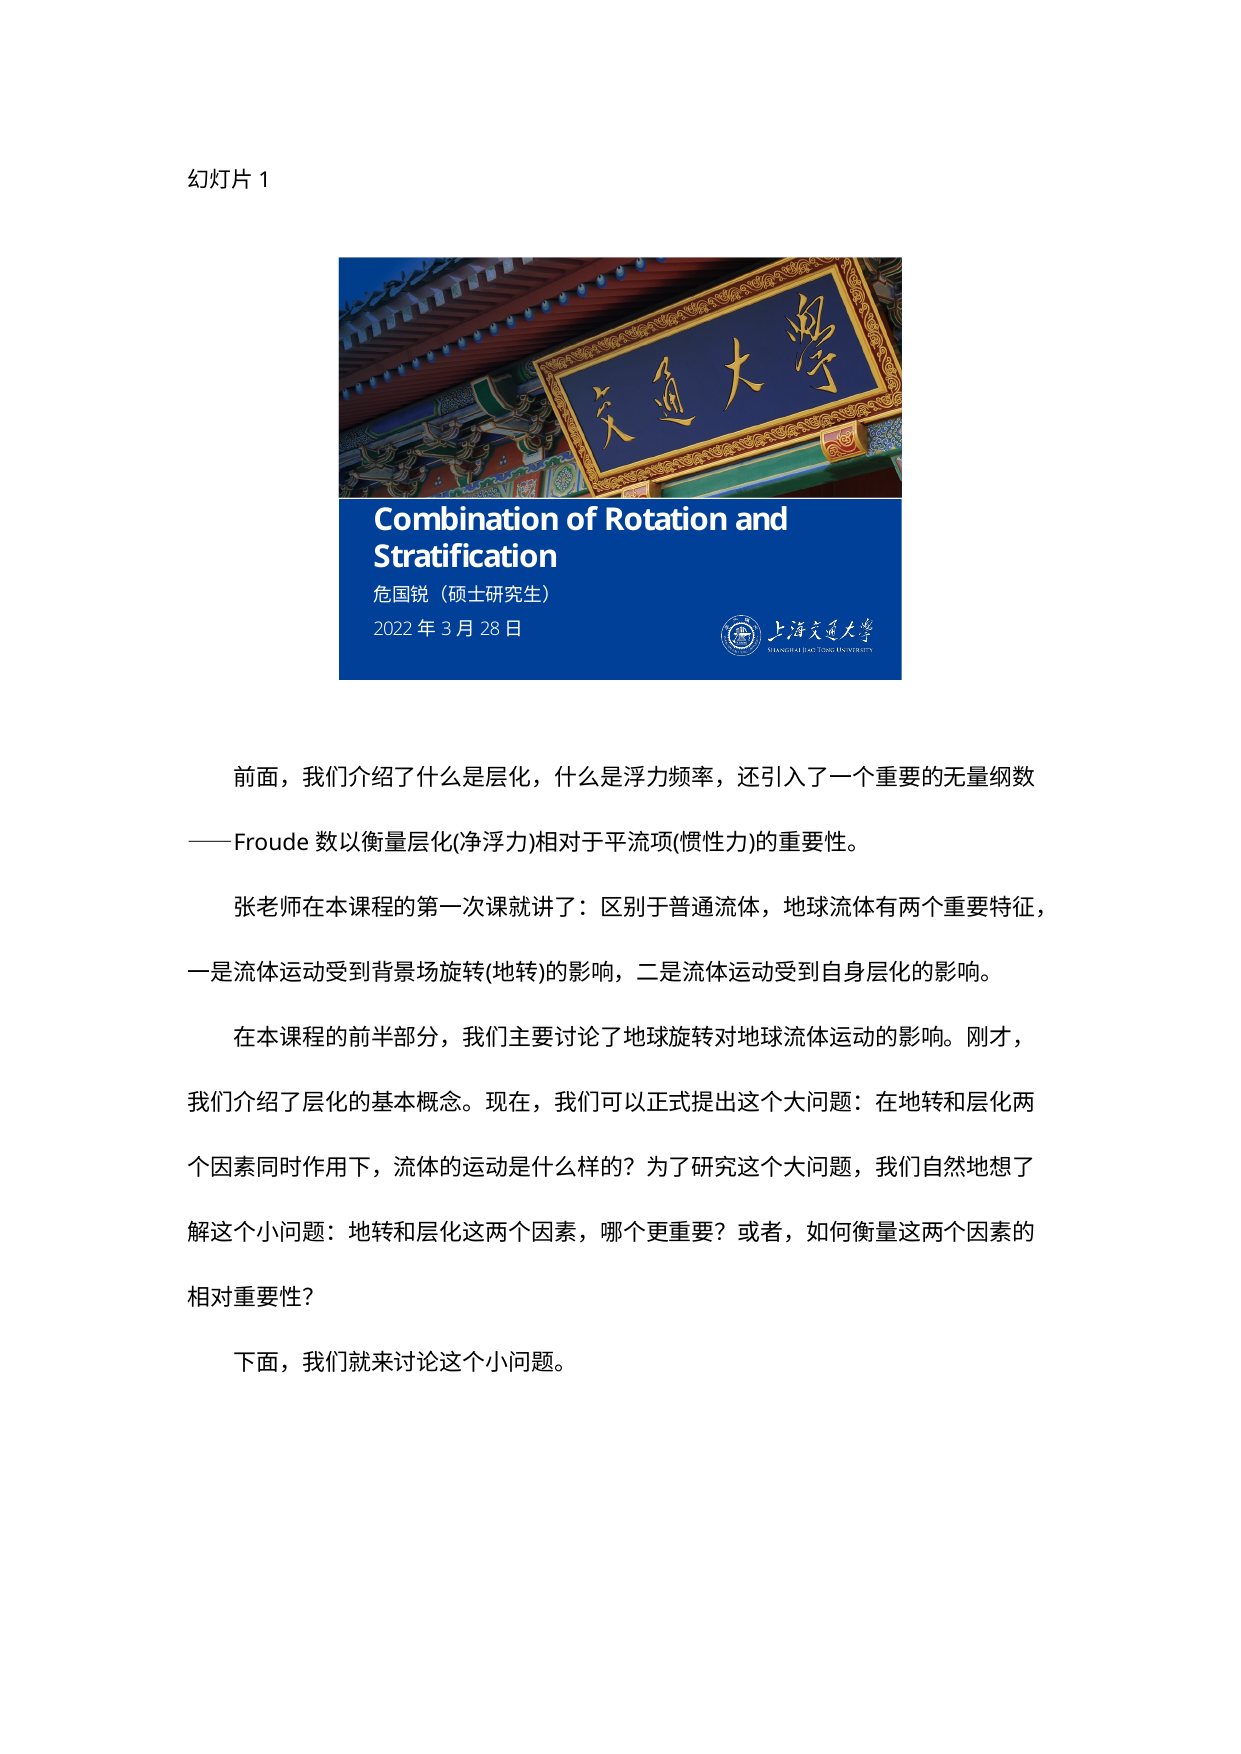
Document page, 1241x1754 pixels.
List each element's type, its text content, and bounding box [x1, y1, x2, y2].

text 张老师在本课程的第一次课就讲了：区别于普通流体，地球流体有两个重要特征，一是流体运动受到背景场旋转(地转)的影响，二是流体运动受到自身层化的影响。 [187, 872, 1053, 1002]
text 在本课程的前半部分，我们主要讨论了地球旋转对地球流体运动的影响。刚才，我们介绍了层化的基本概念。现在，我们可以正式提出这个大问题：在地转和层化两个因素同时作用下，流体的运动是什么样的？为了研究这个大问题，我们自然地想了解这个小问题：地转和层化这两个因素，哪个更重要？或者，如何衡量这两个因素的相对重要性？ [187, 1002, 1053, 1327]
text 幻灯片 1 [187, 162, 1053, 194]
text 前面，我们介绍了什么是层化，什么是浮力频率，还引入了一个重要的无量纲数——Froude 数以衡量层化(净浮力)相对于平流项(惯性力)的重要性。 [187, 742, 1053, 872]
text 下面，我们就来讨论这个小问题。 [187, 1327, 1053, 1392]
